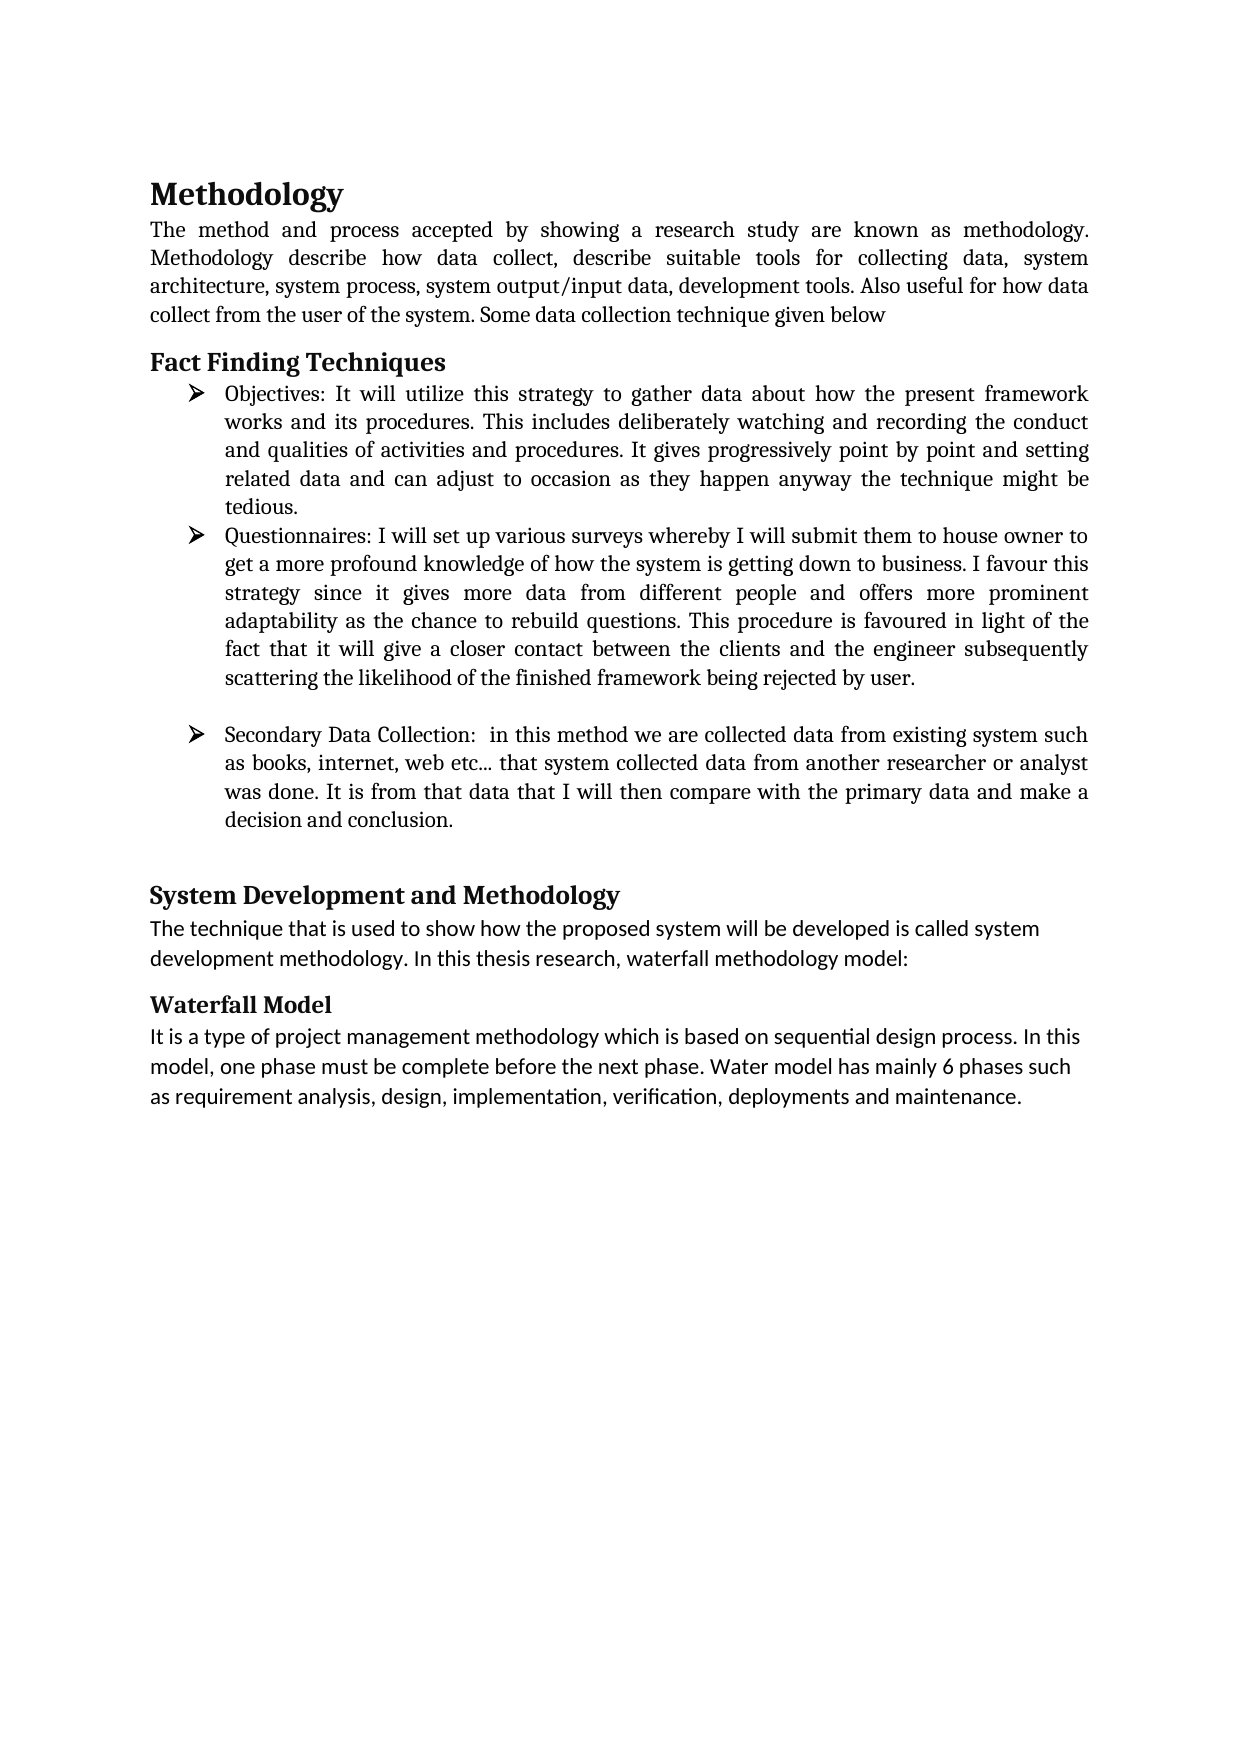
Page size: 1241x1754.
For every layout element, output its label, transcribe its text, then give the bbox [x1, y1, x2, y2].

text It is a type of project management methodology which is based on sequential design process. In this model, one phase must be complete before the next phase. Water model has mainly 6 phases such as requirement analysis, design, implementation, verification, deployments and maintenance. [150, 1022, 1090, 1111]
subtitle System Development and Methodology [150, 880, 1090, 912]
text The method and process accepted by showing a research study are known as methodology. Methodology describe how data collect, describe suitable tools for collecting data, system architecture, system process, system output/input data, development tools. Also useful for how data collect from the user of the system. Some data collection technique given below [150, 216, 1090, 328]
list Secondary Data Collection: in this method we are collected data from existing system such as books, internet, web etc... that system collected data from another researcher or analyst was done. It is from that data that I will then compare with the primary data and make a decision and conclusion. [187, 722, 1090, 833]
list Objectives: It will utilize this strategy to gather data about how the present framework works and its procedures. This includes deliberately watching and recording the conduct and qualities of activities and procedures. It gives progressively point by point and setting related data and can adjust to occasion as they happen anyway the technique might be tedious. [187, 380, 1090, 520]
subtitle Methodology [150, 175, 1090, 213]
text The technique that is used to show how the proposed system will be developed is called system development methodology. In this thesis research, waterfall methodology model: [150, 914, 1090, 972]
subtitle Fact Finding Techniques [150, 347, 1090, 378]
list Questionnaires: I will set up various surveys whereby I will submit them to house owner to get a more profound knowledge of how the system is getting down to business. I favour this strategy since it gives more data from different people and offers more prominent adaptability as the chance to rebuild questions. This procedure is favoured in light of the fact that it will give a closer contact between the clients and the engineer subsequently scattering the likelihood of the finished framework being rejected by user. [187, 522, 1090, 691]
subtitle Waterfall Model [150, 991, 1090, 1020]
